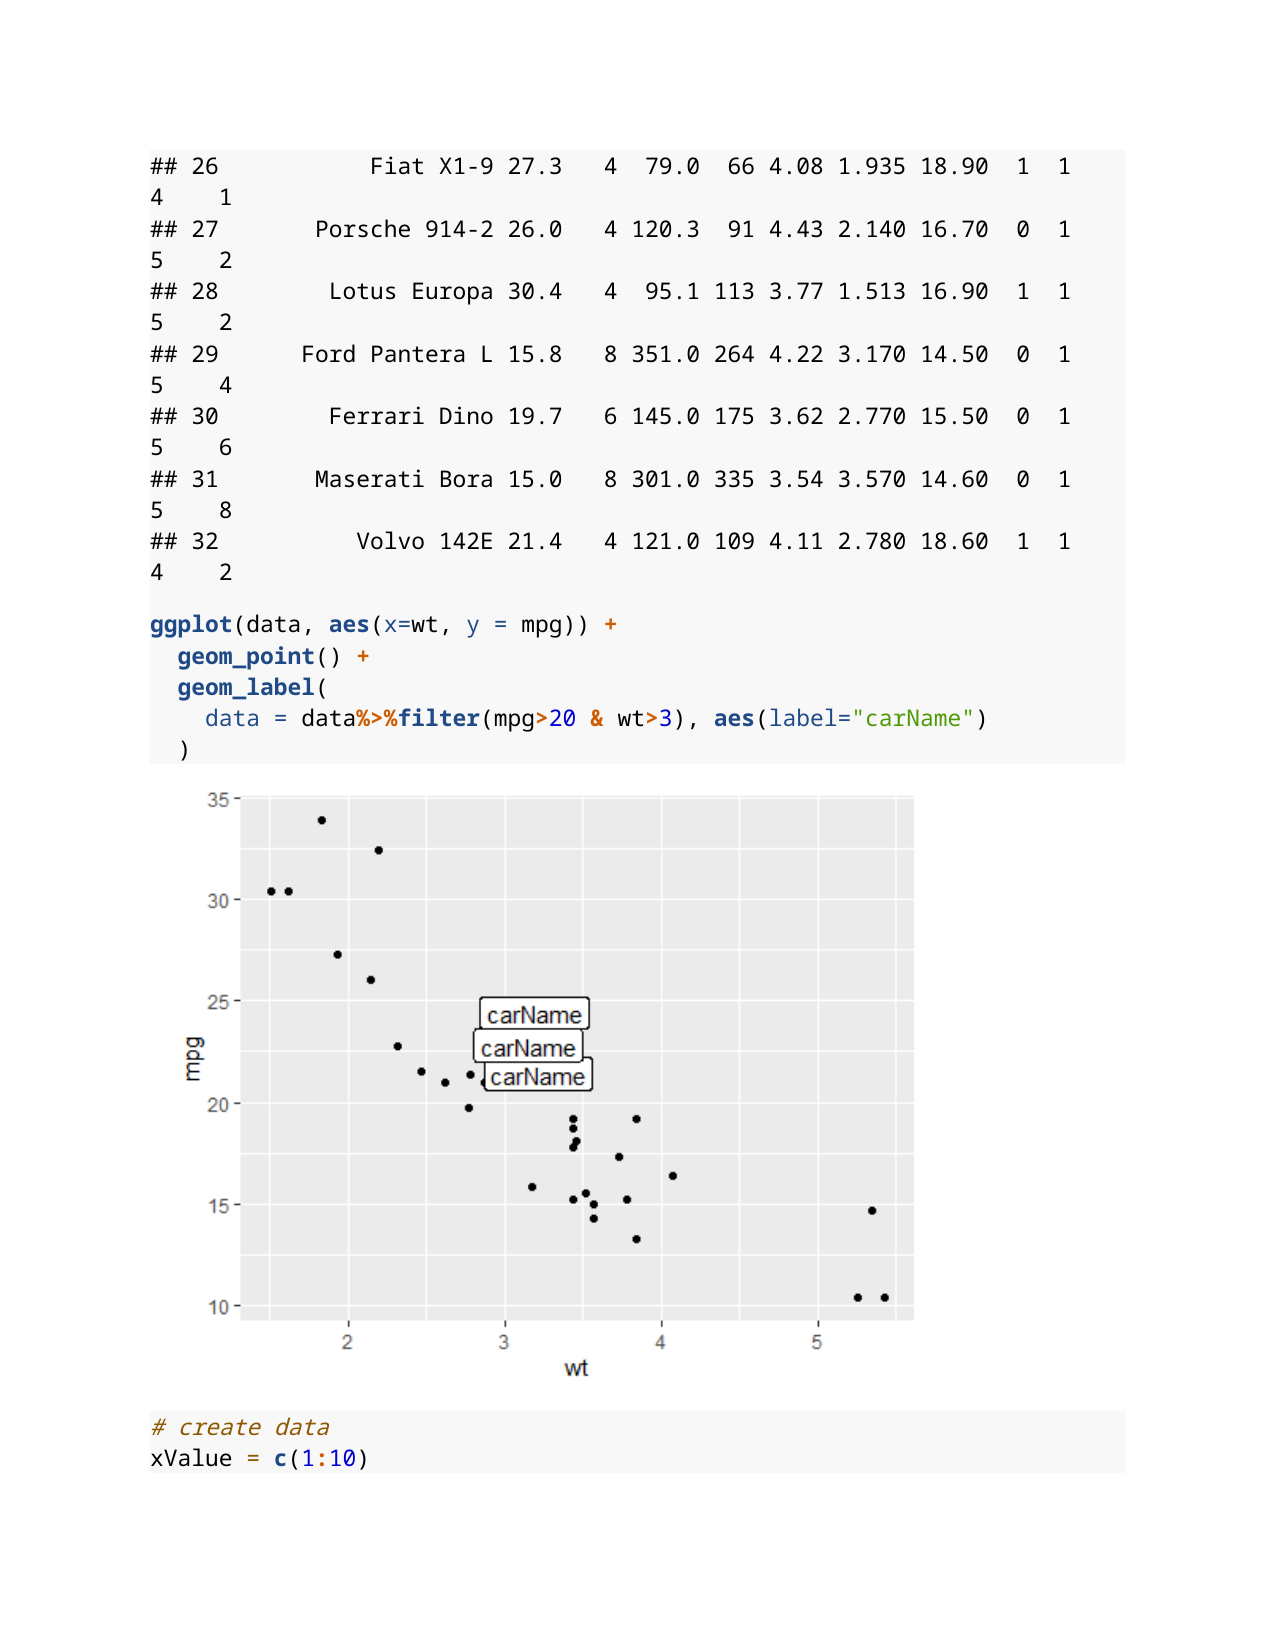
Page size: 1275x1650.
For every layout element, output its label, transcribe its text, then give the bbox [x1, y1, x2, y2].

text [150, 150, 1125, 587]
text ggplot(data, aes(x=wt, y = mpg)) + geom_point() + geom_label( data = data%>%filter(mpg>20 & wt>3), aes(label="carName") ) [150, 608, 1125, 764]
picture [168, 785, 927, 1392]
